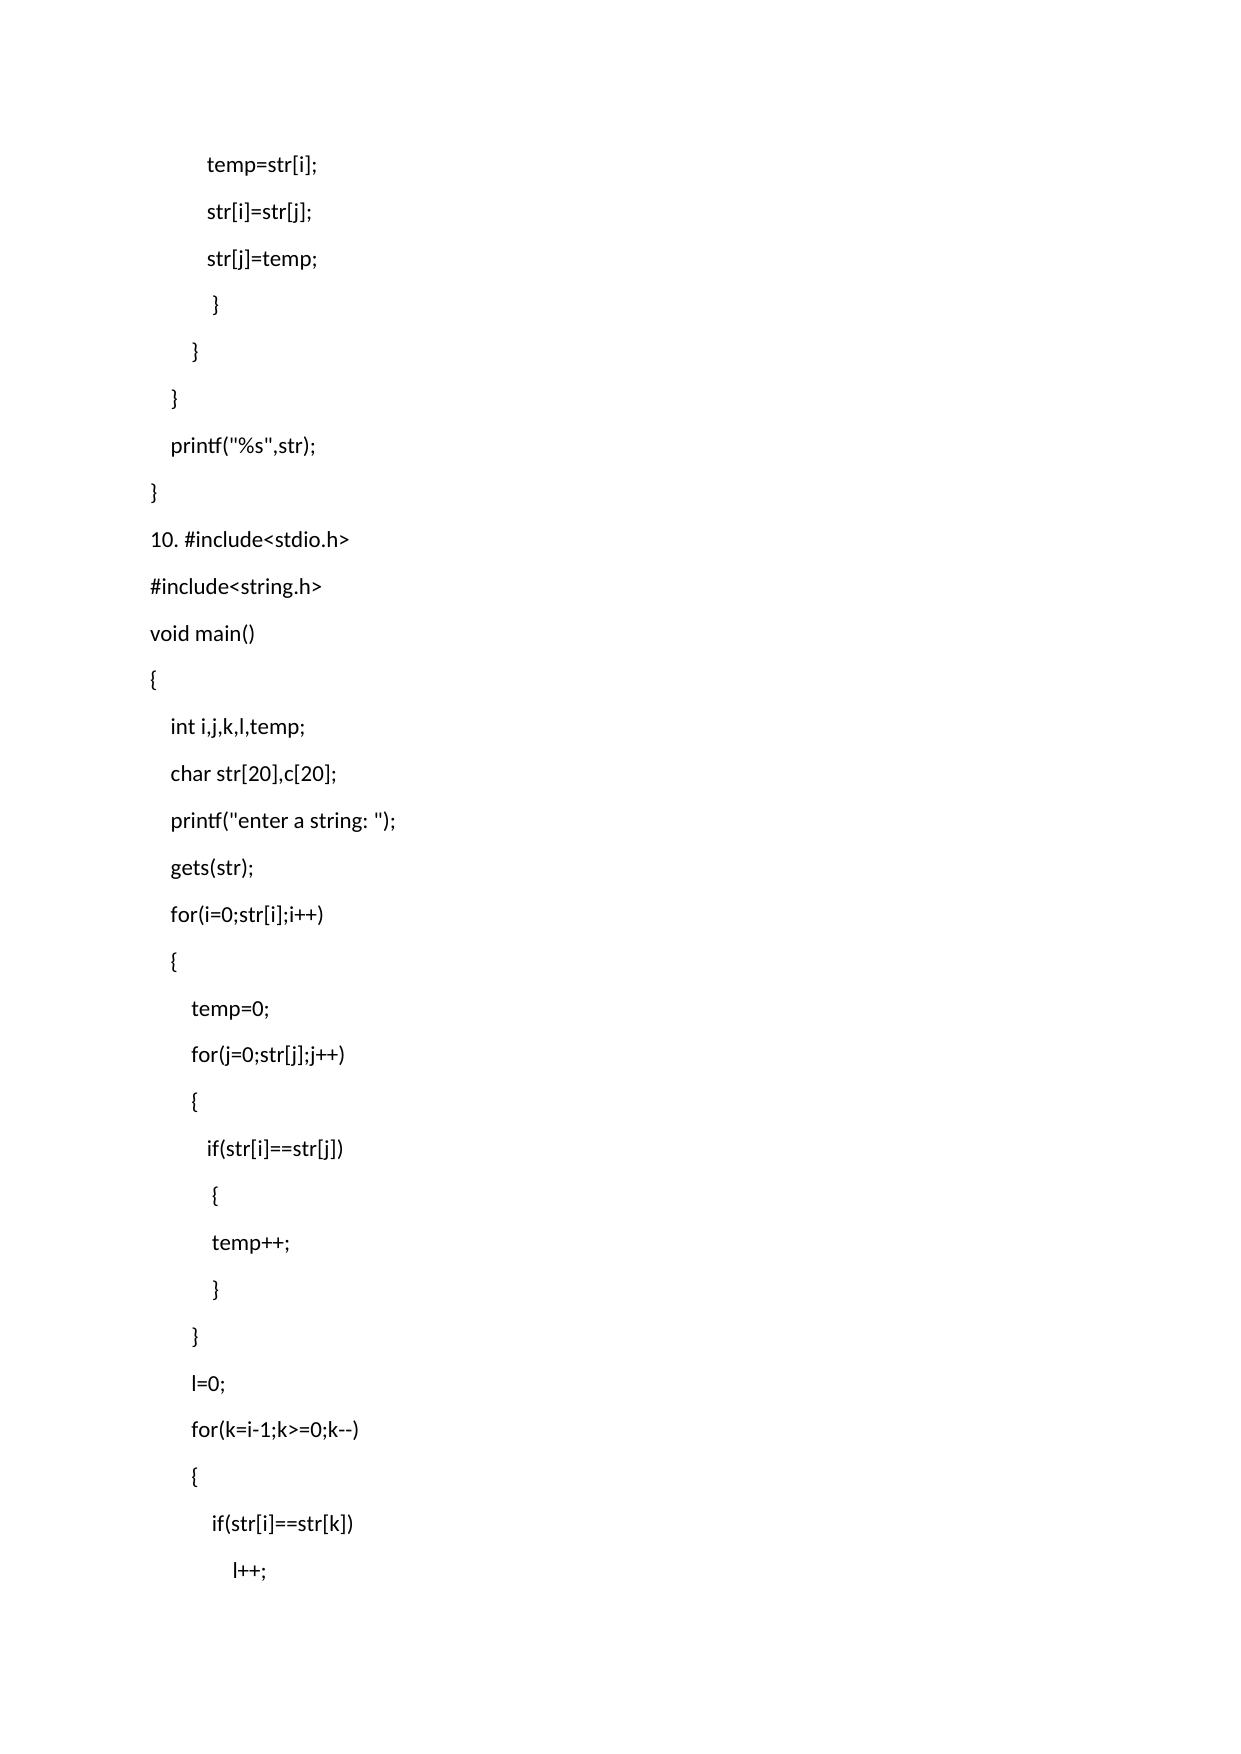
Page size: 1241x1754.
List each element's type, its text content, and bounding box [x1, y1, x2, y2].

text str[i]=str[j]; [150, 197, 1090, 225]
text 10. #include<stdio.h> [150, 525, 1090, 553]
text for(i=0;str[i];i++) [150, 900, 1090, 928]
text { [150, 1087, 1090, 1116]
text { [150, 1181, 1090, 1209]
text l=0; [150, 1369, 1090, 1397]
text } [150, 1275, 1090, 1303]
text temp++; [150, 1228, 1090, 1256]
text printf("enter a string: "); [150, 806, 1090, 834]
text { [150, 947, 1090, 975]
text temp=0; [150, 994, 1090, 1022]
text temp=str[i]; [150, 150, 1090, 178]
text if(str[i]==str[k]) [150, 1509, 1090, 1537]
text { [150, 1462, 1090, 1491]
text #include<string.h> [150, 572, 1090, 600]
text } [150, 478, 1090, 506]
text for(k=i-1;k>=0;k--) [150, 1416, 1090, 1444]
text } [150, 384, 1090, 412]
text { [150, 666, 1090, 694]
text str[j]=temp; [150, 244, 1090, 272]
text gets(str); [150, 853, 1090, 881]
text l++; [150, 1556, 1090, 1584]
text } [150, 291, 1090, 319]
text printf("%s",str); [150, 431, 1090, 459]
text char str[20],c[20]; [150, 759, 1090, 787]
text void main() [150, 619, 1090, 647]
text } [150, 337, 1090, 366]
text for(j=0;str[j];j++) [150, 1041, 1090, 1069]
text int i,j,k,l,temp; [150, 712, 1090, 741]
text if(str[i]==str[j]) [150, 1134, 1090, 1162]
text } [150, 1322, 1090, 1350]
